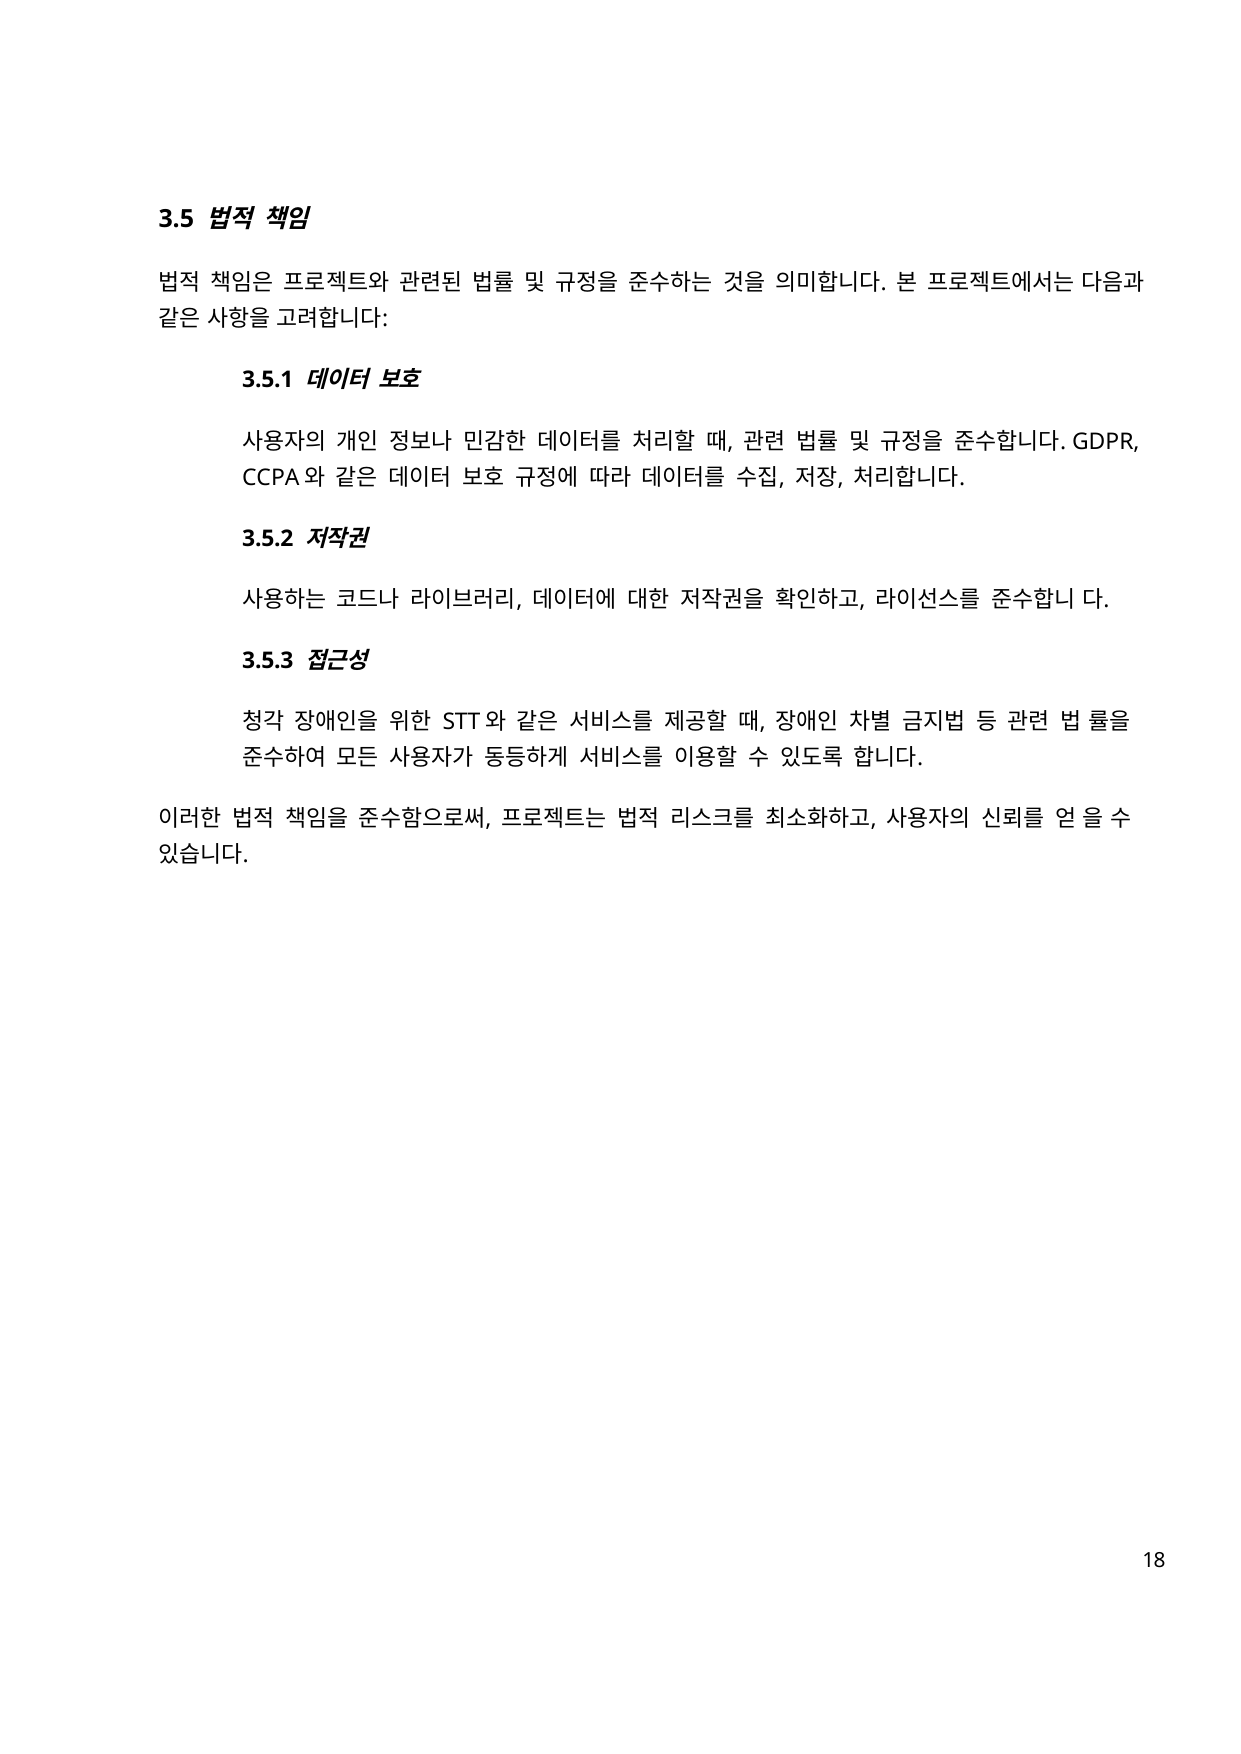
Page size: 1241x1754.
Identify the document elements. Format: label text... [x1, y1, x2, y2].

text 법적 책임은 프로젝트와 관련된 법률 및 규정을 준수하는 것을 의미합니다. 본 프로젝트에서는 다음과 같은 사항을 고려합니다: [158, 264, 1182, 333]
subtitle 저작권 [242, 519, 1182, 553]
subtitle 법적 책임 [158, 199, 1182, 235]
subtitle 접근성 [242, 642, 1182, 675]
text 사용자의 개인 정보나 민감한 데이터를 처리할 때, 관련 법률 및 규정을 준수합니다. GDPR, CCPA와 같은 데이터 보호 규정에 따라 데이터를 수집, 저장, 처리합니다. [242, 423, 1182, 492]
text 사용하는 코드나 라이브러리, 데이터에 대한 저작권을 확인하고, 라이선스를 준수합니 다. [242, 581, 1176, 614]
text 이러한 법적 책임을 준수함으로써, 프로젝트는 법적 리스크를 최소화하고, 사용자의 신뢰를 얻 을 수 있습니다. [158, 800, 1176, 869]
subtitle 데이터 보호 [242, 361, 1182, 394]
text 청각 장애인을 위한 STT와 같은 서비스를 제공할 때, 장애인 차별 금지법 등 관련 법 률을 준수하여 모든 사용자가 동등하게 서비스를 이용할 수 있도록 합니다. [242, 703, 1182, 772]
